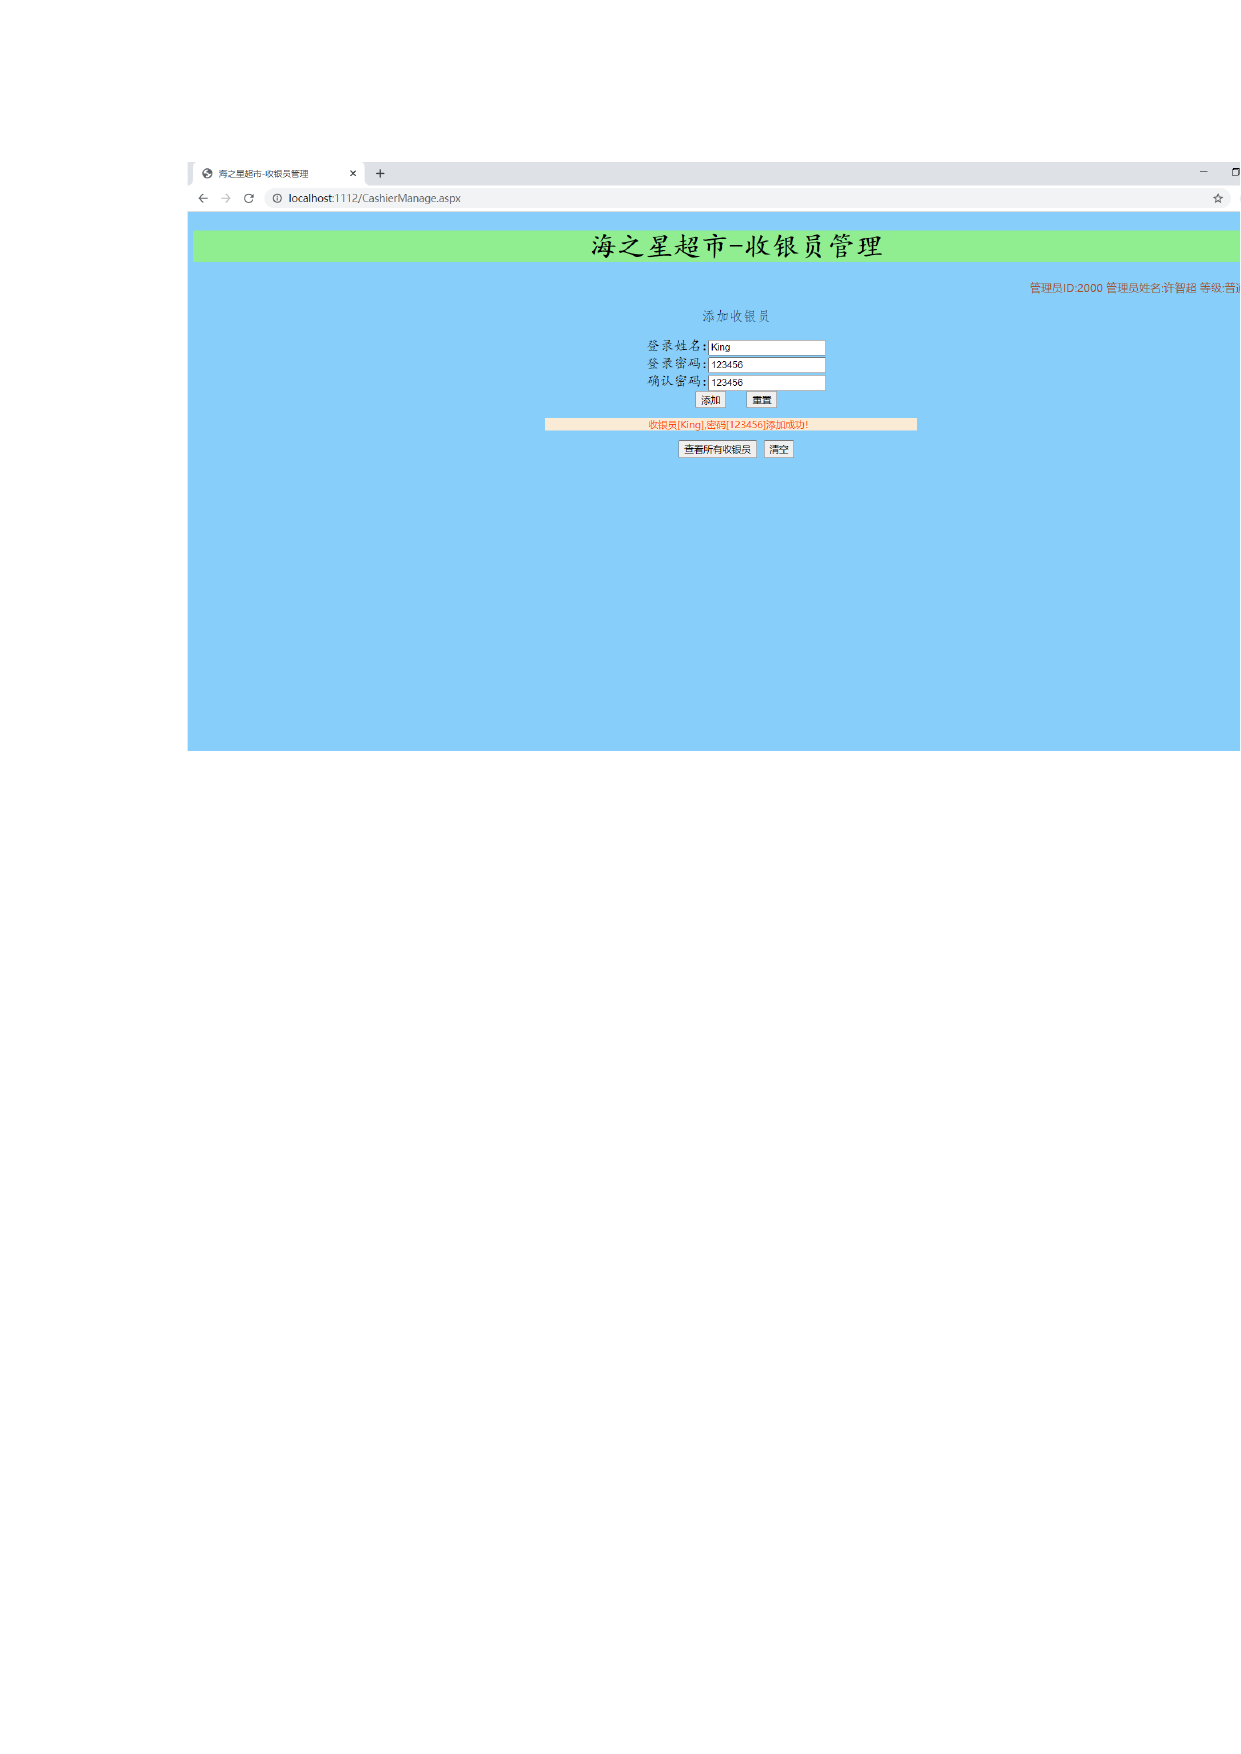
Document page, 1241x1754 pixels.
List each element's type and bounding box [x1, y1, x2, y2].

picture [187, 162, 1241, 751]
